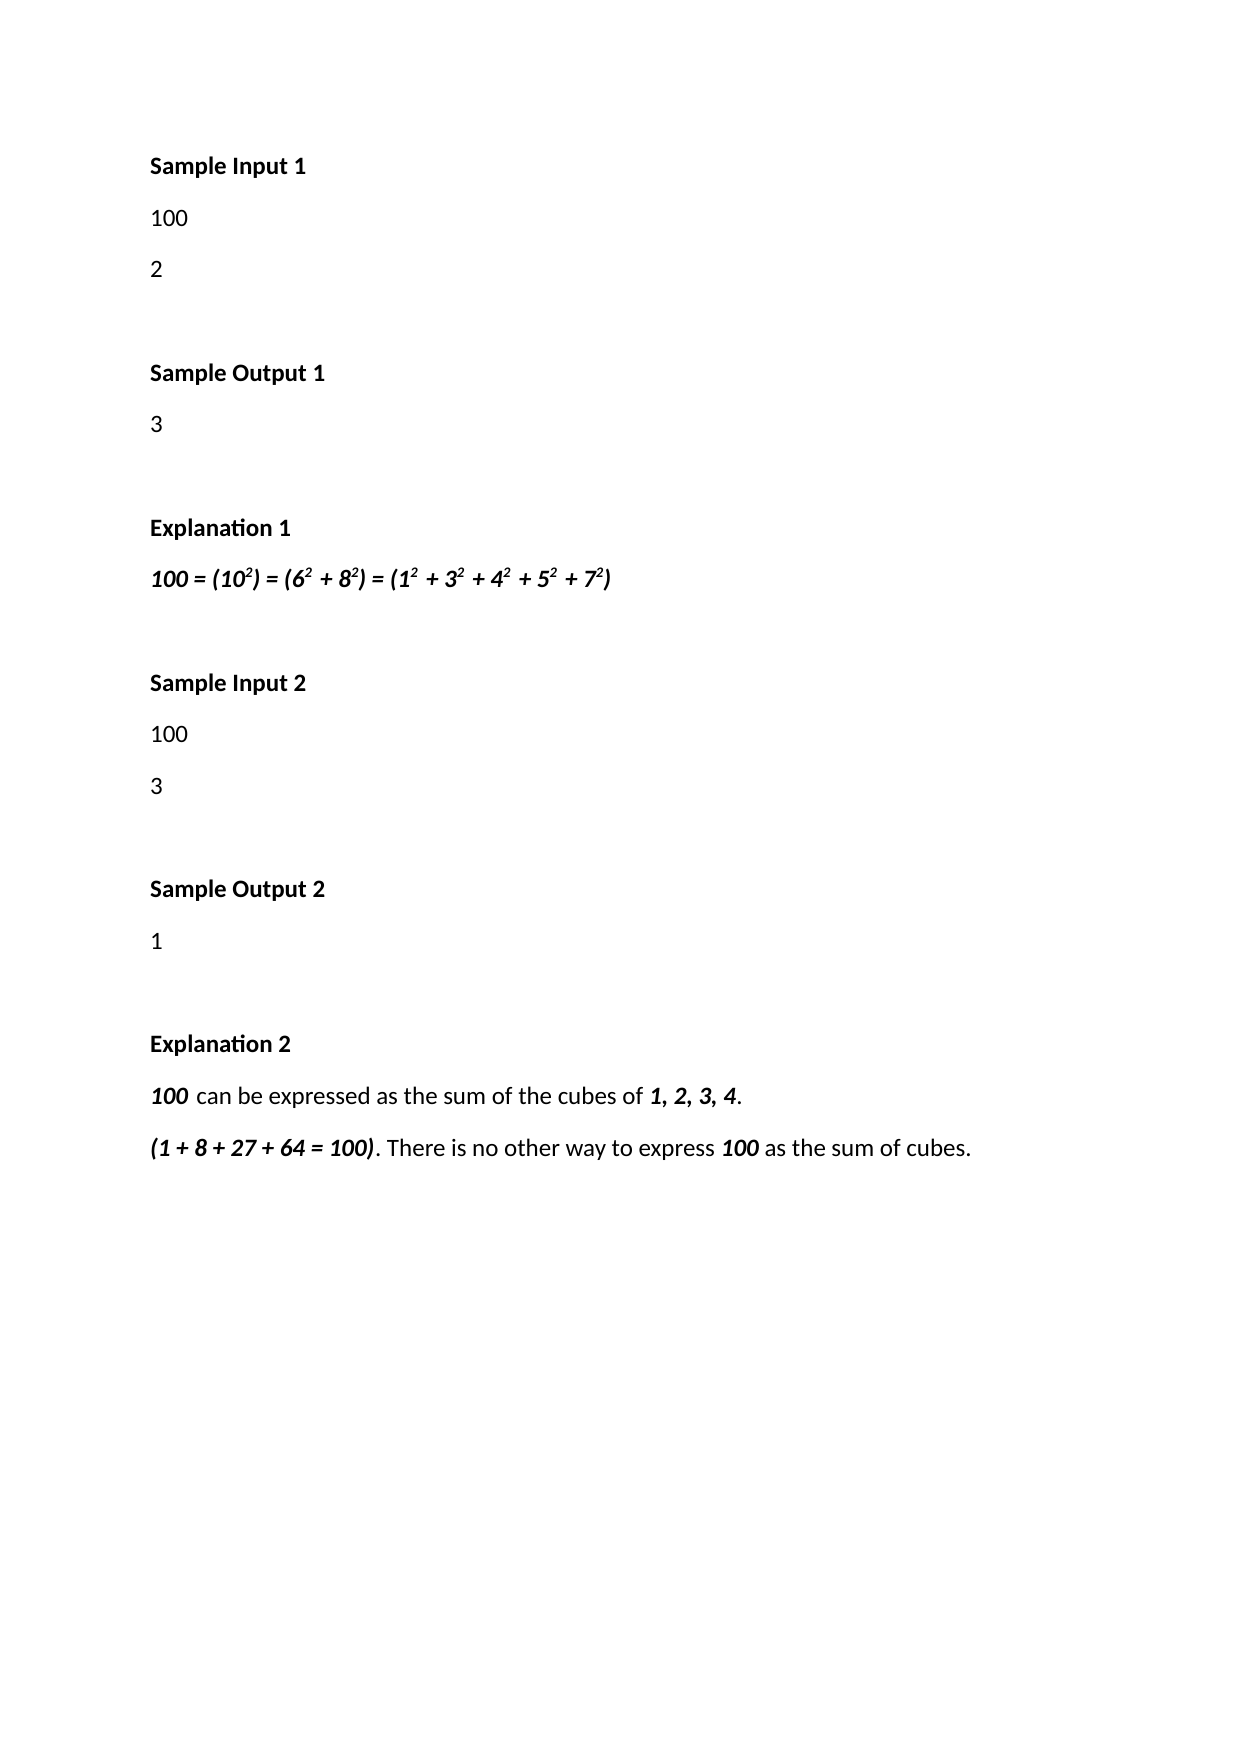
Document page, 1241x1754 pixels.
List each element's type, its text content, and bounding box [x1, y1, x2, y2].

text Explanation 1 [150, 512, 1090, 542]
text 100 can be expressed as the sum of the cubes of 1, 2, 3, 4. [150, 1080, 1090, 1111]
text Sample Output 2 [150, 873, 1090, 904]
text 2 [150, 253, 1090, 284]
text 1 [150, 925, 1090, 956]
text 100 [150, 202, 1090, 232]
text 3 [150, 770, 1090, 801]
text (1 + 8 + 27 + 64 = 100). There is no other way to express 100 as the sum of cubes. [150, 1132, 1090, 1162]
text Sample Output 1 [150, 357, 1090, 387]
text Sample Input 2 [150, 667, 1090, 697]
text 100 [150, 718, 1090, 749]
text 100 = (102) = (62 + 82) = (12 + 32 + 42 + 52 + 72) [150, 563, 1090, 594]
text 3 [150, 408, 1090, 439]
text Sample Input 1 [150, 150, 1090, 181]
text Explanation 2 [150, 1028, 1090, 1059]
